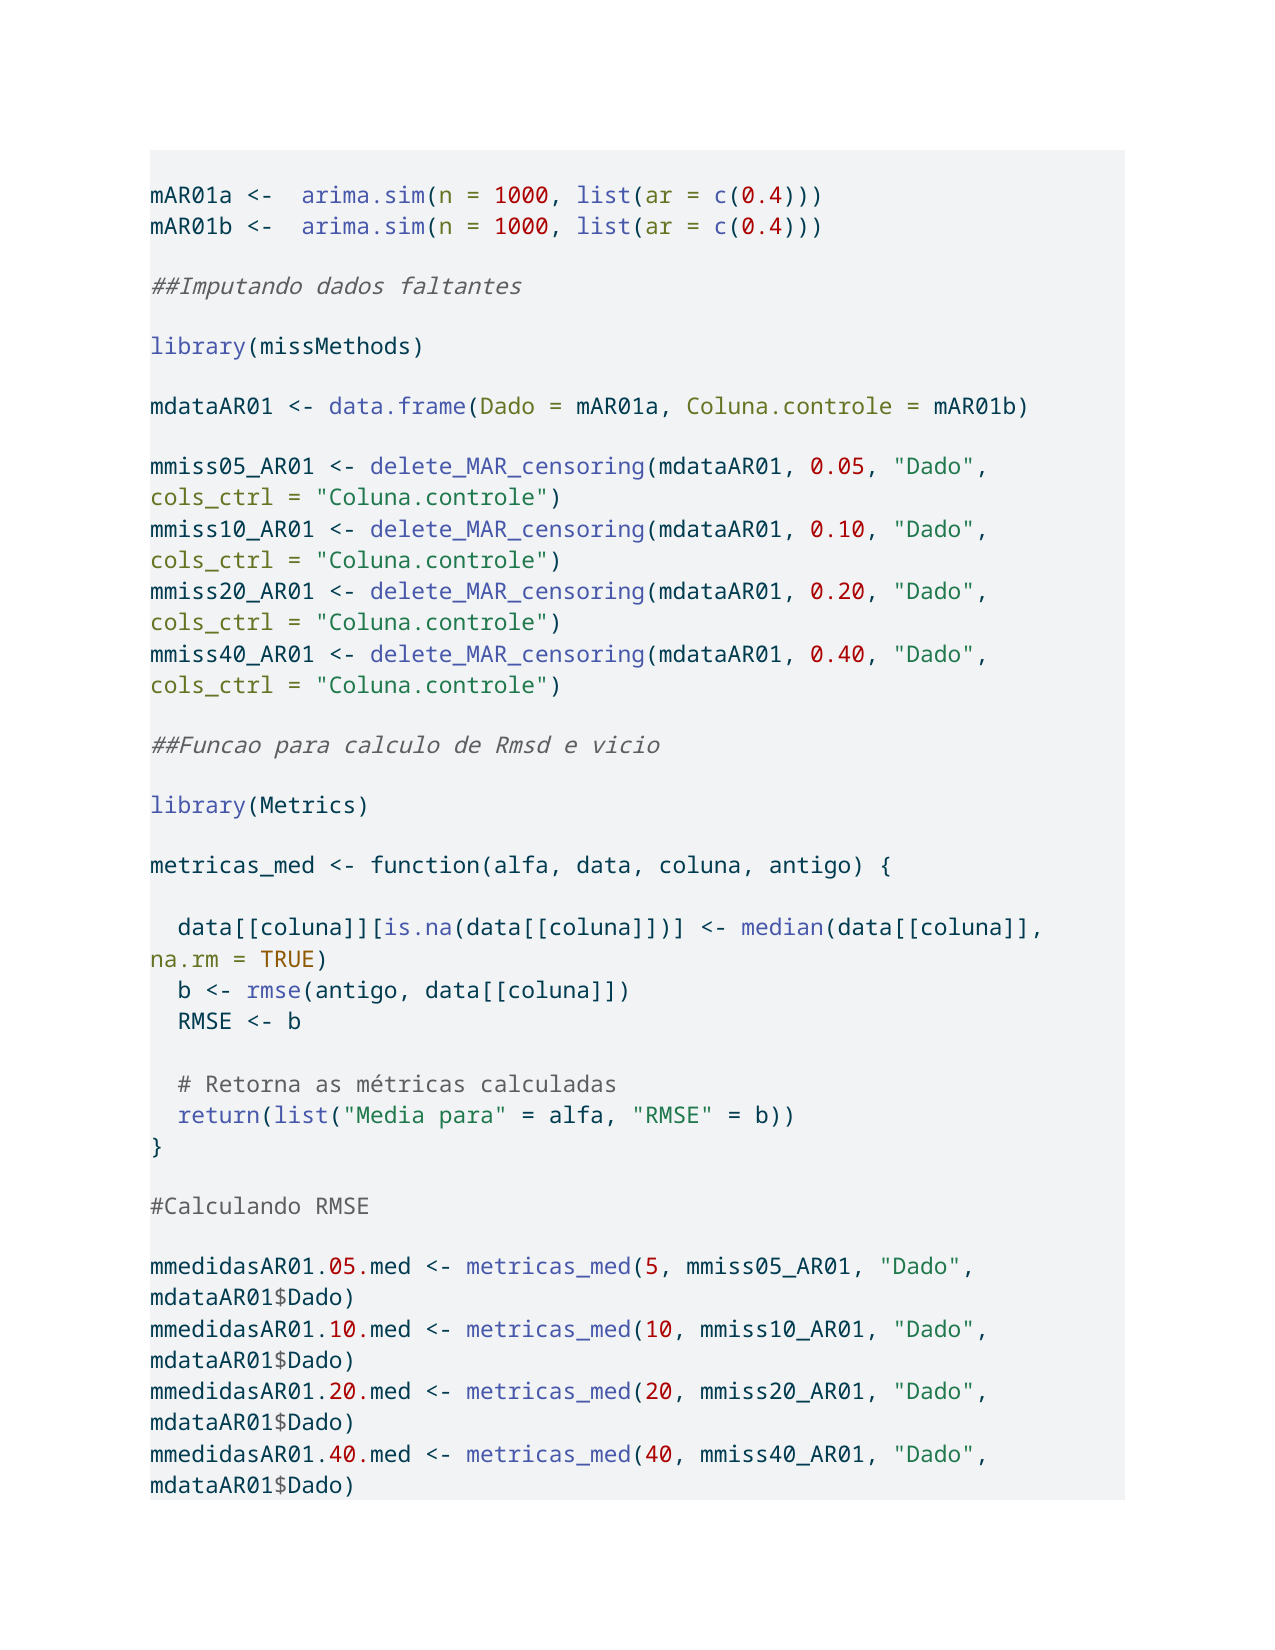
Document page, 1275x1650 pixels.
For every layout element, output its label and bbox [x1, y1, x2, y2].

text [150, 150, 1125, 1500]
